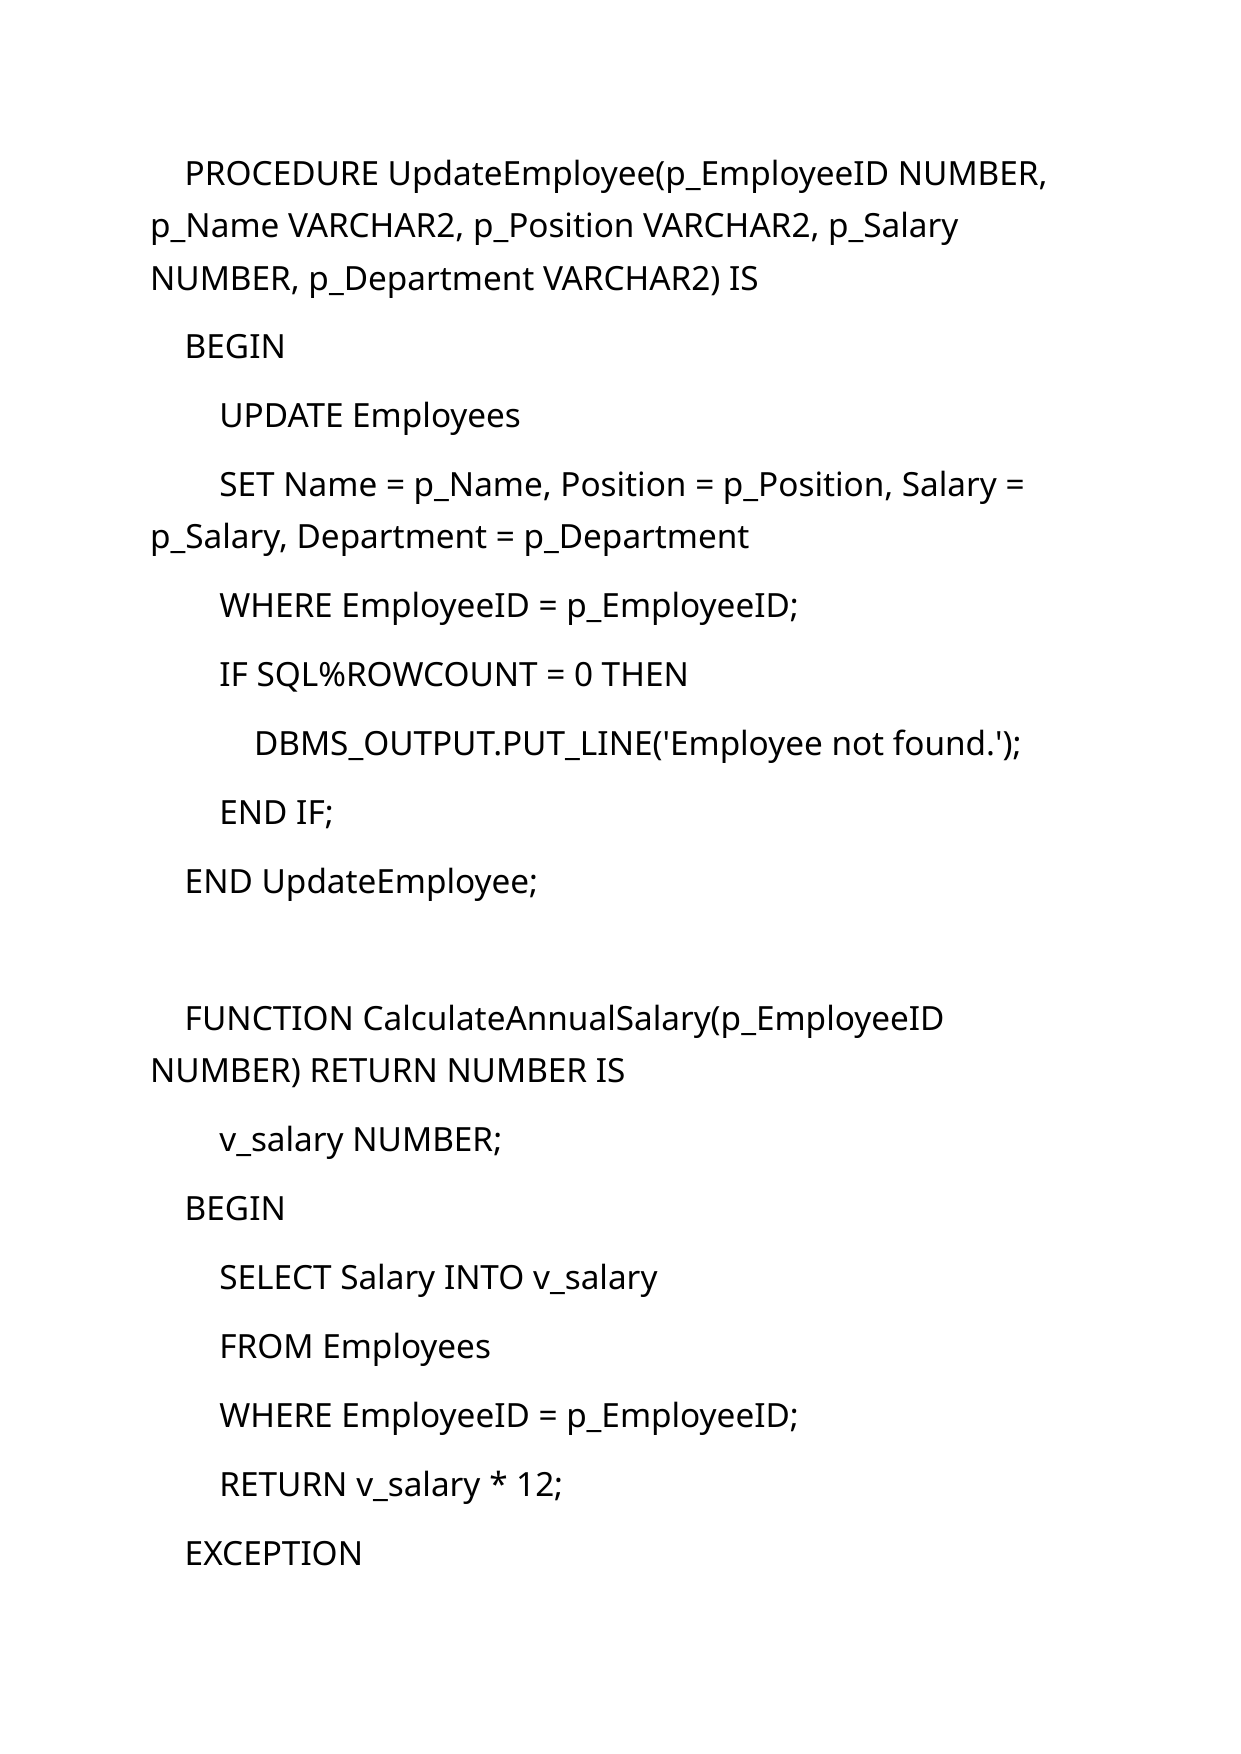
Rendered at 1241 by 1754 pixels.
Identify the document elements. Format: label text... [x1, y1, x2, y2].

text WHERE EmployeeID = p_EmployeeID; [150, 1392, 1090, 1437]
text WHERE EmployeeID = p_EmployeeID; [150, 582, 1090, 627]
text IF SQL%ROWCOUNT = 0 THEN [150, 651, 1090, 696]
text END UpdateEmployee; [150, 857, 1090, 903]
text SET Name = p_Name, Position = p_Position, Salary = p_Salary, Department = p_Department [150, 461, 1090, 558]
text v_salary NUMBER; [150, 1116, 1090, 1162]
text FROM Employees [150, 1323, 1090, 1368]
text FUNCTION CalculateAnnualSalary(p_EmployeeID NUMBER) RETURN NUMBER IS [150, 995, 1090, 1093]
text BEGIN [150, 323, 1090, 369]
text PROCEDURE UpdateEmployee(p_EmployeeID NUMBER, p_Name VARCHAR2, p_Position VARCHAR2, p_Salary NUMBER, p_Department VARCHAR2) IS [150, 150, 1090, 300]
text EXCEPTION [150, 1529, 1090, 1575]
text UPDATE Employees [150, 392, 1090, 437]
text BEGIN [150, 1185, 1090, 1230]
text RETURN v_salary * 12; [150, 1460, 1090, 1506]
text END IF; [150, 788, 1090, 834]
text SELECT Salary INTO v_salary [150, 1254, 1090, 1299]
text DBMS_OUTPUT.PUT_LINE('Employee not found.'); [150, 720, 1090, 765]
